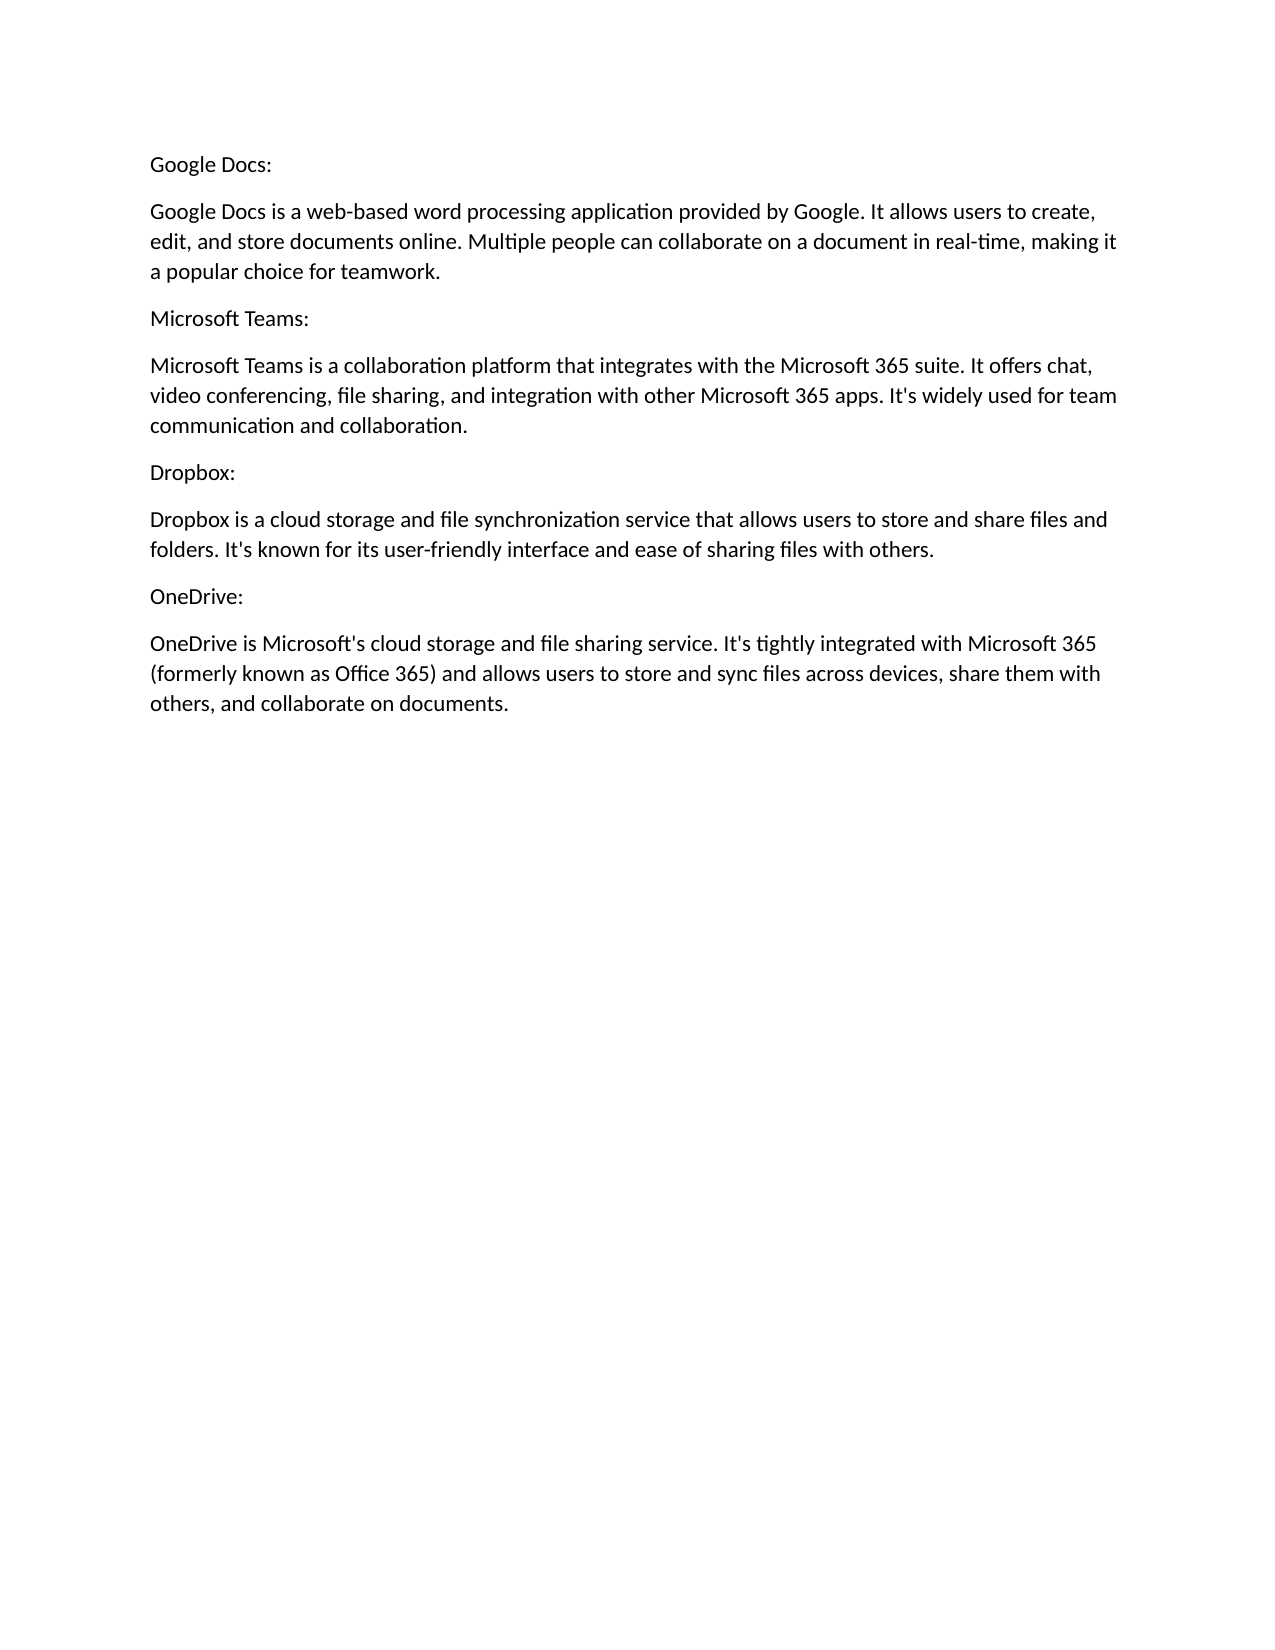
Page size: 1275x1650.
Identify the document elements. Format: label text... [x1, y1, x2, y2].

text Microsoft Teams: [150, 304, 1125, 332]
text Dropbox: [150, 458, 1125, 486]
text OneDrive: [150, 582, 1125, 610]
text Dropbox is a cloud storage and file synchronization service that allows users to store and share files and folders. It's known for its user-friendly interface and ease of sharing files with others. [150, 505, 1125, 563]
text Microsoft Teams is a collaboration platform that integrates with the Microsoft 365 suite. It offers chat, video conferencing, file sharing, and integration with other Microsoft 365 apps. It's widely used for team communication and collaboration. [150, 351, 1125, 439]
text OneDrive is Microsoft's cloud storage and file sharing service. It's tightly integrated with Microsoft 365 (formerly known as Office 365) and allows users to store and sync files across devices, share them with others, and collaborate on documents. [150, 629, 1125, 718]
text Google Docs is a web-based word processing application provided by Google. It allows users to create, edit, and store documents online. Multiple people can collaborate on a document in real-time, making it a popular choice for teamwork. [150, 197, 1125, 285]
text Google Docs: [150, 150, 1125, 178]
